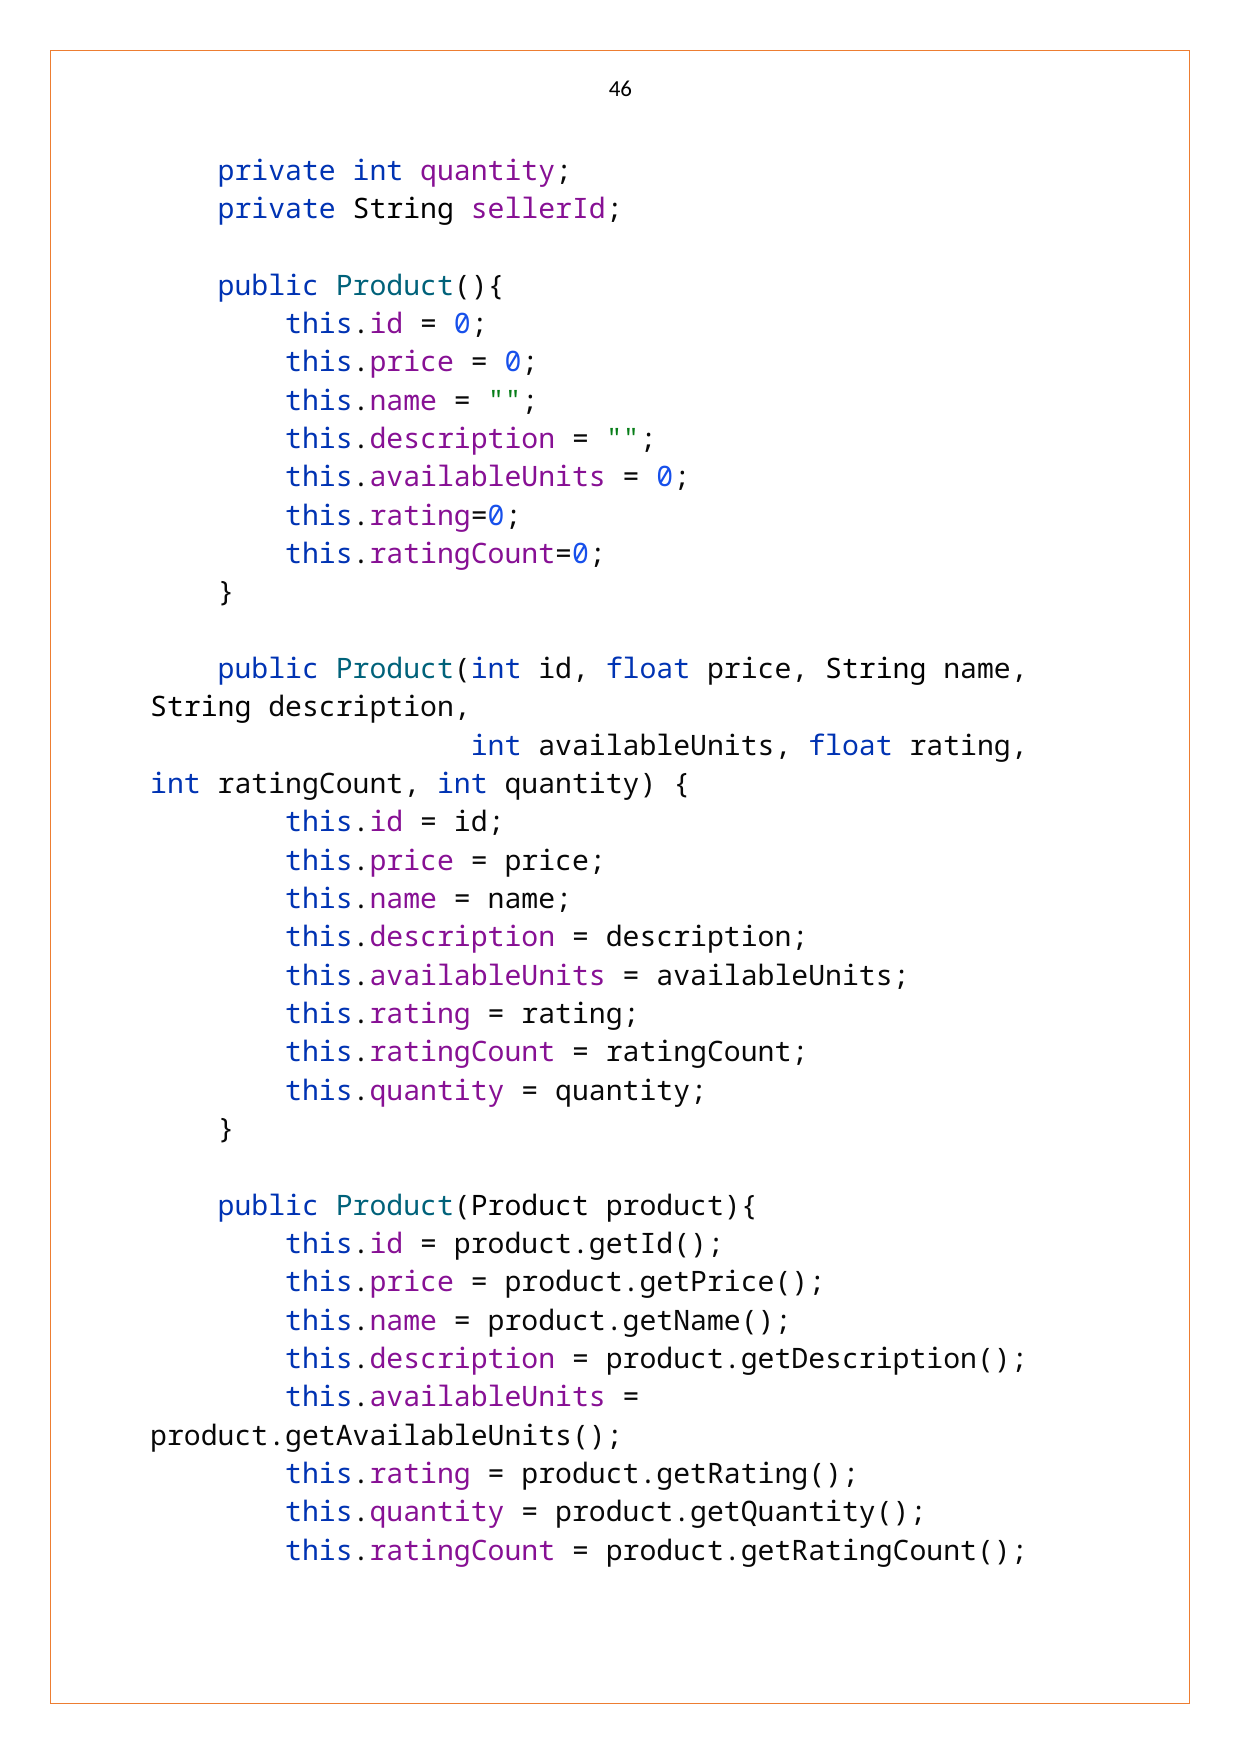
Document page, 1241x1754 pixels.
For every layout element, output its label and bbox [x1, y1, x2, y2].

text [150, 150, 1090, 1568]
